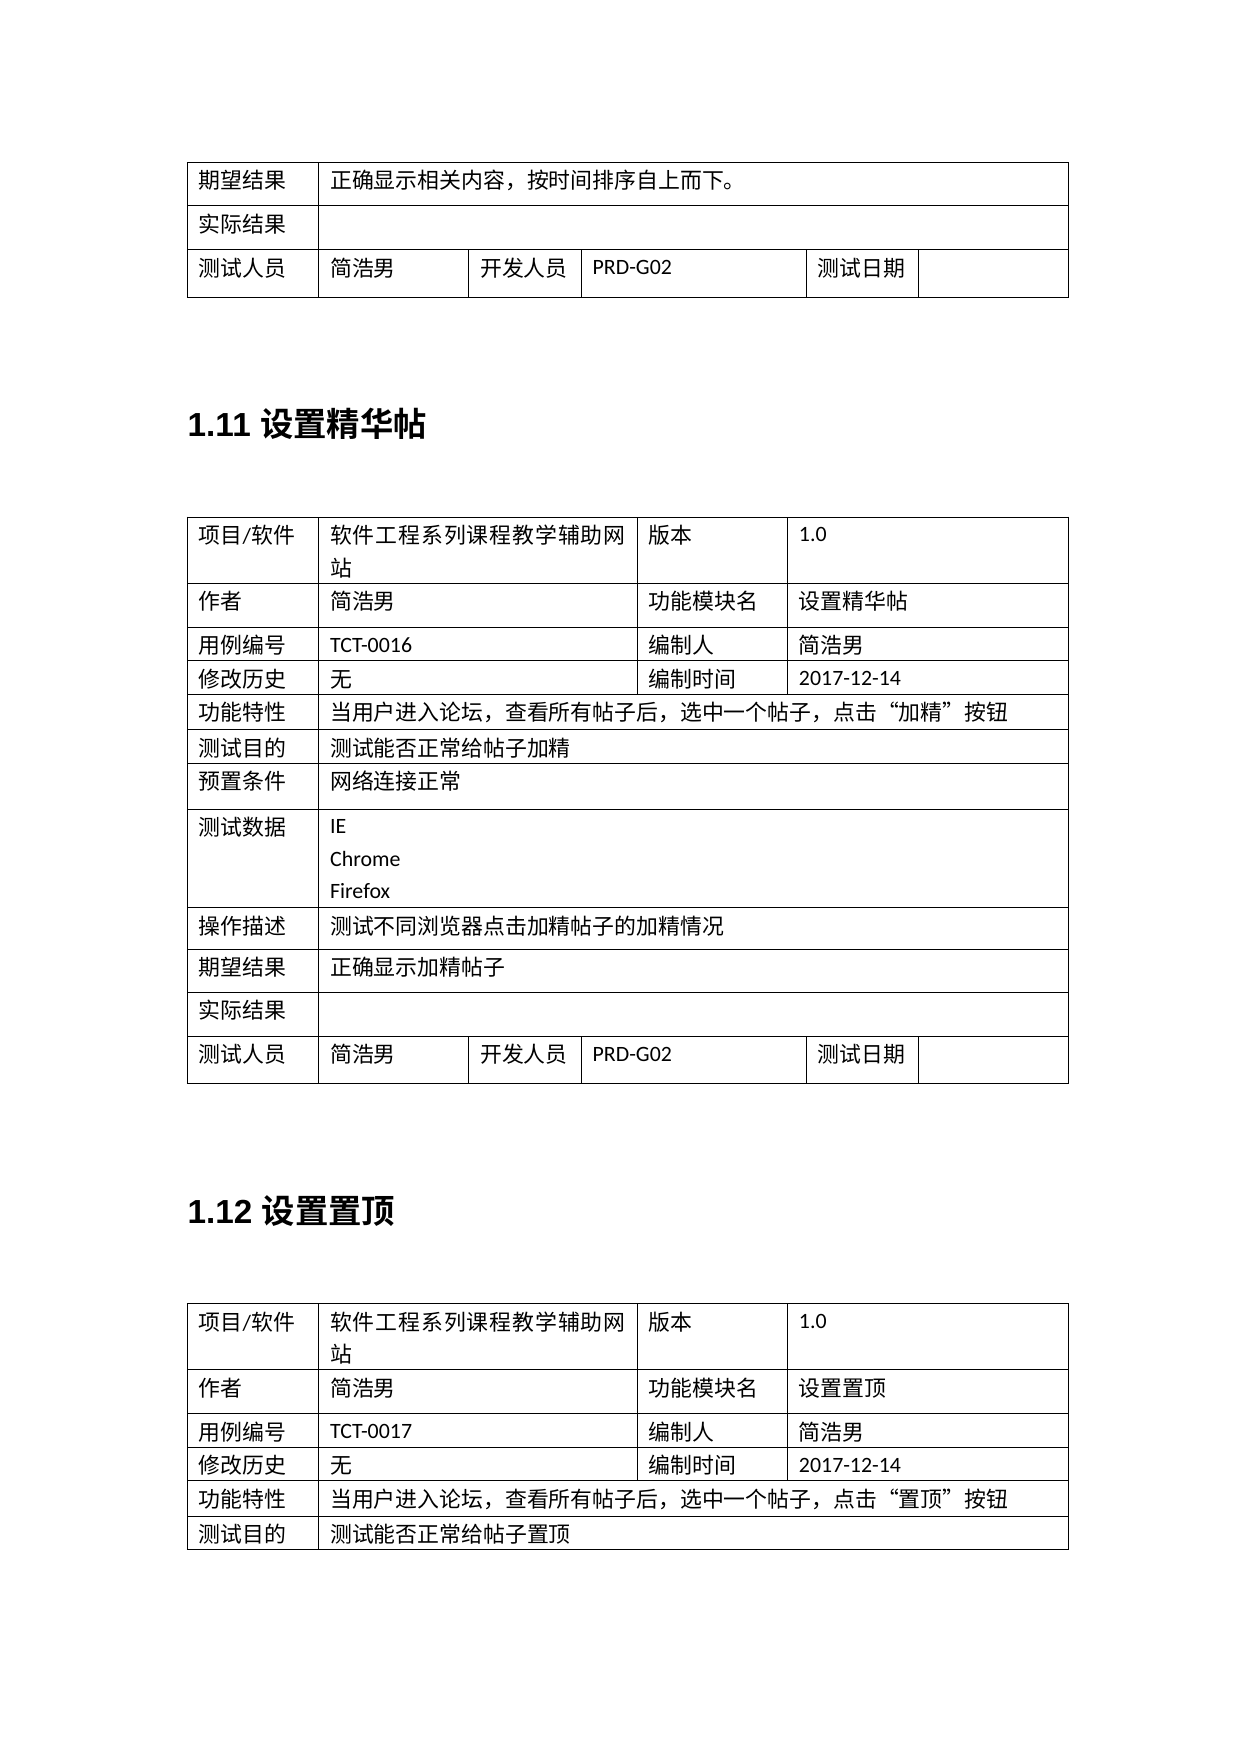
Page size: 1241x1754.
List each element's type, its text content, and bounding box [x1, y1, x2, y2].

table_cell 测试日期 [807, 1037, 918, 1083]
table_header 版本 [638, 518, 787, 583]
table_cell 用例编号 [188, 1414, 318, 1447]
table_cell 无 [319, 661, 637, 694]
table_cell 设置精华帖 [788, 584, 1068, 627]
table_cell 简浩男 [319, 250, 468, 297]
table_cell 功能特性 [188, 1481, 318, 1516]
table_cell 编制时间 [638, 661, 787, 694]
table_cell 简浩男 [788, 628, 1068, 660]
table_cell 当用户进入论坛，查看所有帖子后，选中一个帖子，点击“置顶”按钮 [319, 1481, 1068, 1516]
subtitle 1.12 设置置顶 [187, 1176, 1053, 1241]
table_cell 2017-12-14 [788, 1448, 1068, 1480]
table_cell PRD-G02 [582, 1037, 806, 1083]
table_cell 网络连接正常 [319, 764, 1068, 809]
table_cell 测试能否正常给帖子置顶 [319, 1517, 1068, 1549]
table_cell 期望结果 [188, 163, 318, 205]
table_cell 修改历史 [188, 1448, 318, 1480]
table_cell 操作描述 [188, 908, 318, 948]
table_cell 功能模块名 [638, 1370, 787, 1413]
table_cell 简浩男 [319, 1037, 468, 1083]
subtitle 1.11 设置精华帖 [187, 390, 1053, 455]
table_cell 测试人员 [188, 250, 318, 297]
table_cell 测试目的 [188, 1517, 318, 1549]
table_cell 测试不同浏览器点击加精帖子的加精情况 [319, 908, 1068, 948]
table_header 项目/软件 [188, 1304, 318, 1369]
table_cell 功能特性 [188, 695, 318, 729]
table_cell 期望结果 [188, 950, 318, 992]
table_cell 作者 [188, 584, 318, 627]
table_cell [319, 1414, 637, 1447]
table_cell [919, 1037, 1068, 1083]
table_cell 实际结果 [188, 993, 318, 1036]
table_cell 编制时间 [638, 1448, 787, 1480]
table_cell 功能模块名 [638, 584, 787, 627]
table_cell 简浩男 [319, 584, 637, 627]
table_cell 开发人员 [469, 1037, 581, 1083]
table_cell 实际结果 [188, 206, 318, 249]
table_cell PRD-G02 [582, 250, 806, 297]
table_header 1.0 [788, 1304, 1068, 1369]
table_header 软件工程系列课程教学辅助网站 [319, 1304, 637, 1369]
table_cell 测试目的 [188, 730, 318, 763]
table_cell 预置条件 [188, 764, 318, 809]
table_cell 编制人 [638, 628, 787, 660]
table_cell 无 [319, 1448, 637, 1480]
table_cell 修改历史 [188, 661, 318, 694]
table_cell 测试能否正常给帖子加精 [319, 730, 1068, 763]
table_cell 正确显示加精帖子 [319, 950, 1068, 992]
table_cell 作者 [188, 1370, 318, 1413]
table_header 版本 [638, 1304, 787, 1369]
table_cell [919, 250, 1068, 297]
table_cell 用例编号 [188, 628, 318, 660]
table_cell 简浩男 [319, 1370, 637, 1413]
table_cell 测试数据 [188, 810, 318, 907]
table_cell 正确显示相关内容，按时间排序自上而下。 [319, 163, 1068, 205]
table_cell [319, 628, 637, 660]
table_cell [319, 206, 1068, 249]
table_cell [319, 993, 1068, 1036]
table_cell 开发人员 [469, 250, 581, 297]
table_cell 测试日期 [807, 250, 918, 297]
table_cell 测试人员 [188, 1037, 318, 1083]
table_cell 2017-12-14 [788, 661, 1068, 694]
table_cell 设置置顶 [788, 1370, 1068, 1413]
table_cell IE Chrome Firefox [319, 810, 1068, 907]
table_cell 简浩男 [788, 1414, 1068, 1447]
table_cell 当用户进入论坛，查看所有帖子后，选中一个帖子，点击“加精”按钮 [319, 695, 1068, 729]
table_cell 编制人 [638, 1414, 787, 1447]
table_header 项目/软件 [188, 518, 318, 583]
table_header 软件工程系列课程教学辅助网站 [319, 518, 637, 583]
table_header 1.0 [788, 518, 1068, 583]
